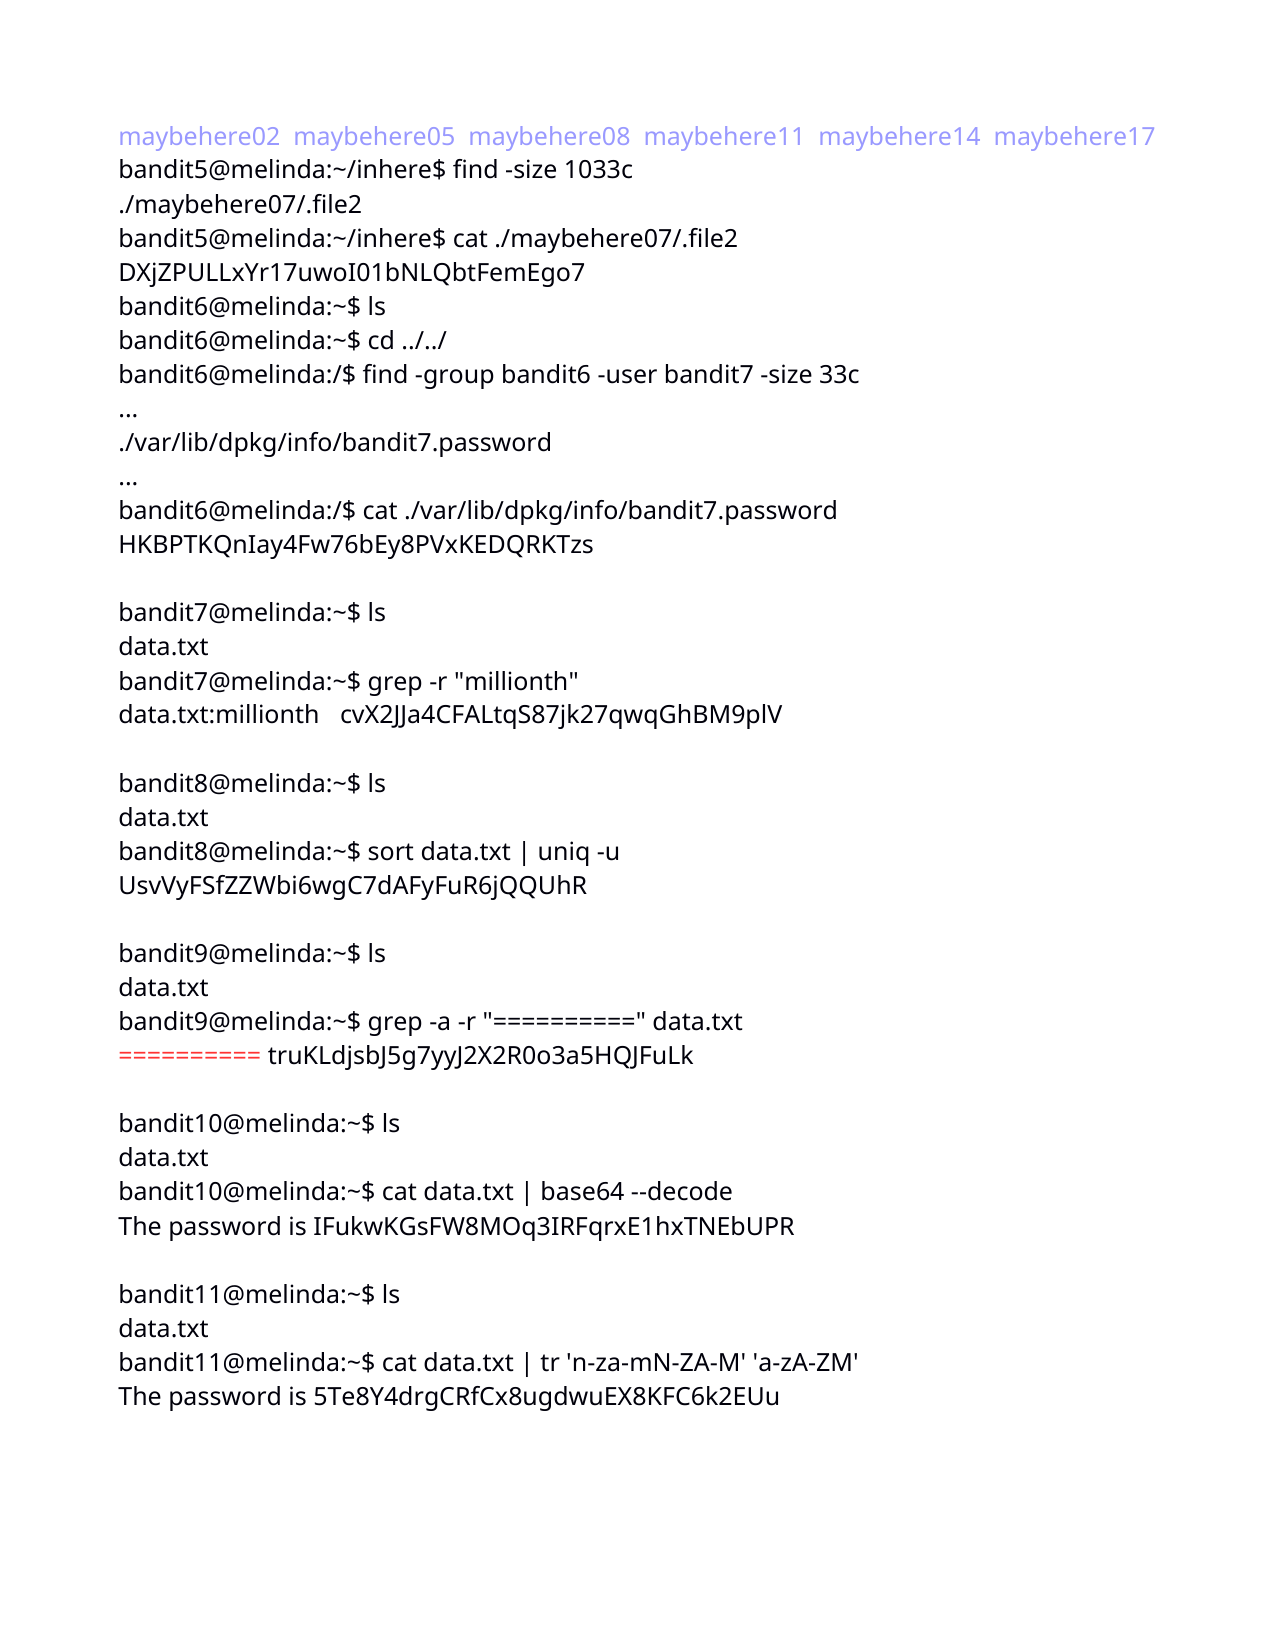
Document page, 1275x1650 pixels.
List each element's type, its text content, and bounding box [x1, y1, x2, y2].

text bandit6@melinda:/$ find -group bandit6 -user bandit7 -size 33c [118, 357, 1157, 391]
text bandit5@melinda:~/inhere$ find -size 1033c [118, 152, 1157, 186]
text bandit5@melinda:~/inhere$ cat ./maybehere07/.file2 [118, 220, 1157, 254]
text bandit6@melinda:/$ cat ./var/lib/dpkg/info/bandit7.password [118, 493, 1157, 527]
text data.txt [118, 1140, 1157, 1174]
text ./maybehere07/.file2 [118, 186, 1157, 220]
text data.txt:millionth cvX2JJa4CFALtqS87jk27qwqGhBM9plV [118, 697, 1157, 731]
text UsvVyFSfZZWbi6wgC7dAFyFuR6jQQUhR [118, 867, 1157, 902]
text data.txt [118, 629, 1157, 663]
text HKBPTKQnIay4Fw76bEy8PVxKEDQRKTzs [118, 527, 1157, 561]
text bandit11@melinda:~$ cat data.txt | tr 'n-za-mN-ZA-M' 'a-zA-ZM' [118, 1344, 1157, 1378]
text bandit11@melinda:~$ ls [118, 1276, 1157, 1310]
text ... [118, 391, 1157, 425]
text bandit9@melinda:~$ grep -a -r "==========" data.txt [118, 1004, 1157, 1038]
text bandit10@melinda:~$ cat data.txt | base64 --decode [118, 1174, 1157, 1208]
text bandit9@melinda:~$ ls [118, 936, 1157, 970]
text bandit8@melinda:~$ sort data.txt | uniq -u [118, 833, 1157, 867]
text bandit8@melinda:~$ ls [118, 765, 1157, 799]
text bandit7@melinda:~$ grep -r "millionth" [118, 663, 1157, 697]
text The password is IFukwKGsFW8MOq3IRFqrxE1hxTNEbUPR [118, 1208, 1157, 1242]
text ./var/lib/dpkg/info/bandit7.password [118, 425, 1157, 459]
text bandit6@melinda:~$ ls [118, 288, 1157, 322]
text The password is 5Te8Y4drgCRfCx8ugdwuEX8KFC6k2EUu [118, 1378, 1157, 1412]
text data.txt [118, 799, 1157, 833]
text ... [118, 459, 1157, 493]
text maybehere02 maybehere05 maybehere08 maybehere11 maybehere14 maybehere17 [118, 118, 1157, 152]
text bandit6@melinda:~$ cd ../../ [118, 322, 1157, 357]
text ========== truKLdjsbJ5g7yyJ2X2R0o3a5HQJFuLk [118, 1038, 1157, 1072]
text bandit10@melinda:~$ ls [118, 1106, 1157, 1140]
text data.txt [118, 1310, 1157, 1344]
text bandit7@melinda:~$ ls [118, 595, 1157, 629]
text DXjZPULLxYr17uwoI01bNLQbtFemEgo7 [118, 254, 1157, 288]
text data.txt [118, 970, 1157, 1004]
